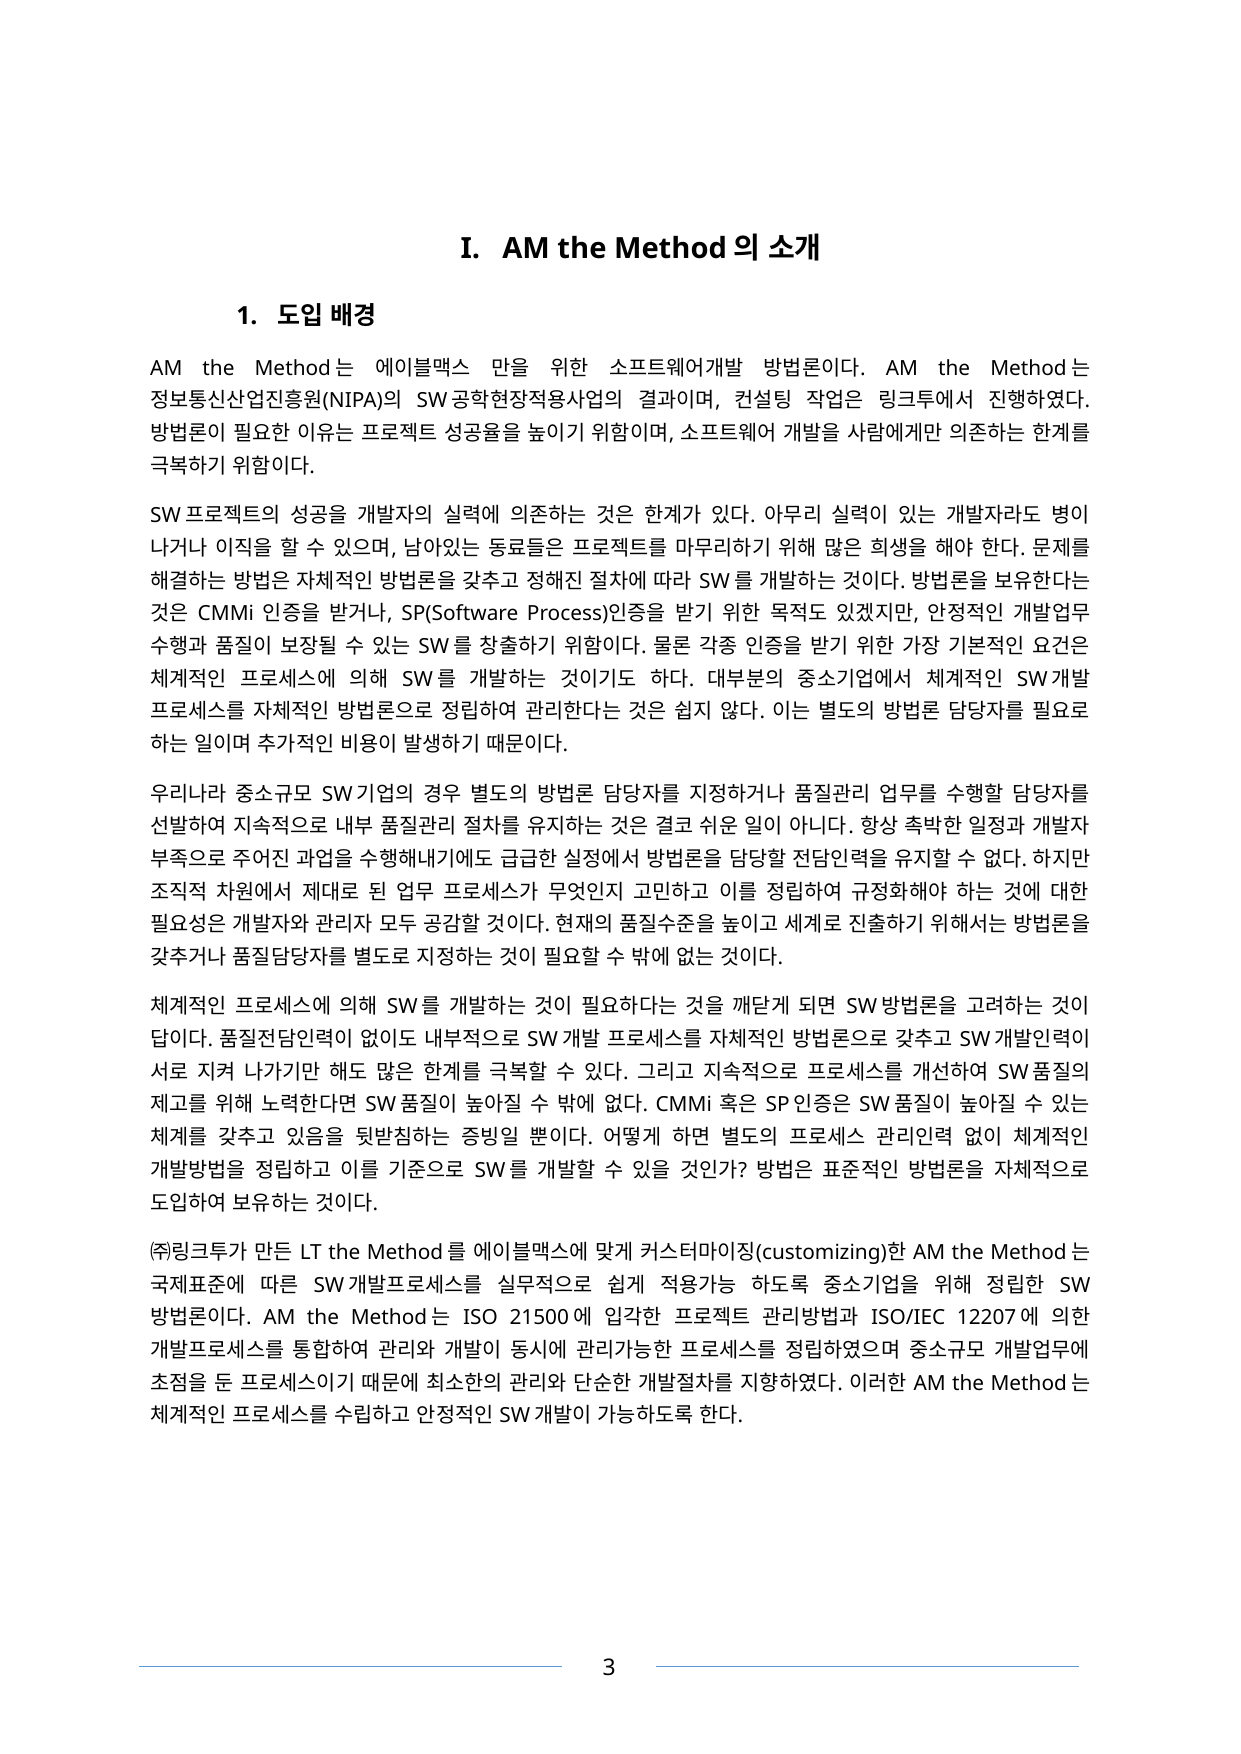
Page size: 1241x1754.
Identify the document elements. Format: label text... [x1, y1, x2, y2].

text 우리나라 중소규모 SW기업의 경우 별도의 방법론 담당자를 지정하거나 품질관리 업무를 수행할 담당자를 선발하여 지속적으로 내부 품질관리 절차를 유지하는 것은 결코 쉬운 일이 아니다. 항상 촉박한 일정과 개발자 부족으로 주어진 과업을 수행해내기에도 급급한 실정에서 방법론을 담당할 전담인력을 유지할 수 없다. 하지만 조직적 차원에서 제대로 된 업무 프로세스가 무엇인지 고민하고 이를 정립하여 규정화해야 하는 것에 대한 필요성은 개발자와 관리자 모두 공감할 것이다. 현재의 품질수준을 높이고 세계로 진출하기 위해서는 방법론을 갖추거나 품질담당자를 별도로 지정하는 것이 필요할 수 밖에 없는 것이다. [150, 777, 1090, 971]
text AM the Method는 에이블맥스 만을 위한 소프트웨어개발 방법론이다. AM the Method는 정보통신산업진흥원(NIPA)의 SW공학현장적용사업의 결과이며, 컨설팅 작업은 링크투에서 진행하였다. 방법론이 필요한 이유는 프로젝트 성공율을 높이기 위함이며, 소프트웨어 개발을 사람에게만 의존하는 한계를 극복하기 위함이다. [150, 351, 1090, 479]
text 체계적인 프로세스에 의해 SW를 개발하는 것이 필요하다는 것을 깨닫게 되면 SW방법론을 고려하는 것이 답이다. 품질전담인력이 없이도 내부적으로 SW개발 프로세스를 자체적인 방법론으로 갖추고 SW개발인력이 서로 지켜 나가기만 해도 많은 한계를 극복할 수 있다. 그리고 지속적으로 프로세스를 개선하여 SW품질의 제고를 위해 노력한다면 SW품질이 높아질 수 밖에 없다. CMMi 혹은 SP인증은 SW품질이 높아질 수 있는 체계를 갖추고 있음을 뒷받침하는 증빙일 뿐이다. 어떻게 하면 별도의 프로세스 관리인력 없이 체계적인 개발방법을 정립하고 이를 기준으로 SW를 개발할 수 있을 것인가? 방법은 표준적인 방법론을 자체적으로 도입하여 보유하는 것이다. [150, 989, 1090, 1216]
subtitle AM the Method의 소개 [192, 224, 1090, 267]
text ㈜링크투가 만든 LT the Method를 에이블맥스에 맞게 커스터마이징(customizing)한 AM the Method는 국제표준에 따른 SW개발프로세스를 실무적으로 쉽게 적용가능 하도록 중소기업을 위해 정립한 SW방법론이다. AM the Method는 ISO 21500에 입각한 프로젝트 관리방법과 ISO/IEC 12207에 의한 개발프로세스를 통합하여 관리와 개발이 동시에 관리가능한 프로세스를 정립하였으며 중소규모 개발업무에 초점을 둔 프로세스이기 때문에 최소한의 관리와 단순한 개발절차를 지향하였다. 이러한 AM the Method는 체계적인 프로세스를 수립하고 안정적인 SW개발이 가능하도록 한다. [150, 1235, 1090, 1429]
text SW프로젝트의 성공을 개발자의 실력에 의존하는 것은 한계가 있다. 아무리 실력이 있는 개발자라도 병이 나거나 이직을 할 수 있으며, 남아있는 동료들은 프로젝트를 마무리하기 위해 많은 희생을 해야 한다. 문제를 해결하는 방법은 자체적인 방법론을 갖추고 정해진 절차에 따라 SW를 개발하는 것이다. 방법론을 보유한다는 것은 CMMi 인증을 받거나, SP(Software Process)인증을 받기 위한 목적도 있겠지만, 안정적인 개발업무 수행과 품질이 보장될 수 있는 SW를 창출하기 위함이다. 물론 각종 인증을 받기 위한 가장 기본적인 요건은 체계적인 프로세스에 의해 SW를 개발하는 것이기도 하다. 대부분의 중소기업에서 체계적인 SW개발 프로세스를 자체적인 방법론으로 정립하여 관리한다는 것은 쉽지 않다. 이는 별도의 방법론 담당자를 필요로 하는 일이며 추가적인 비용이 발생하기 때문이다. [150, 498, 1090, 758]
subtitle 도입 배경 [236, 295, 1090, 331]
